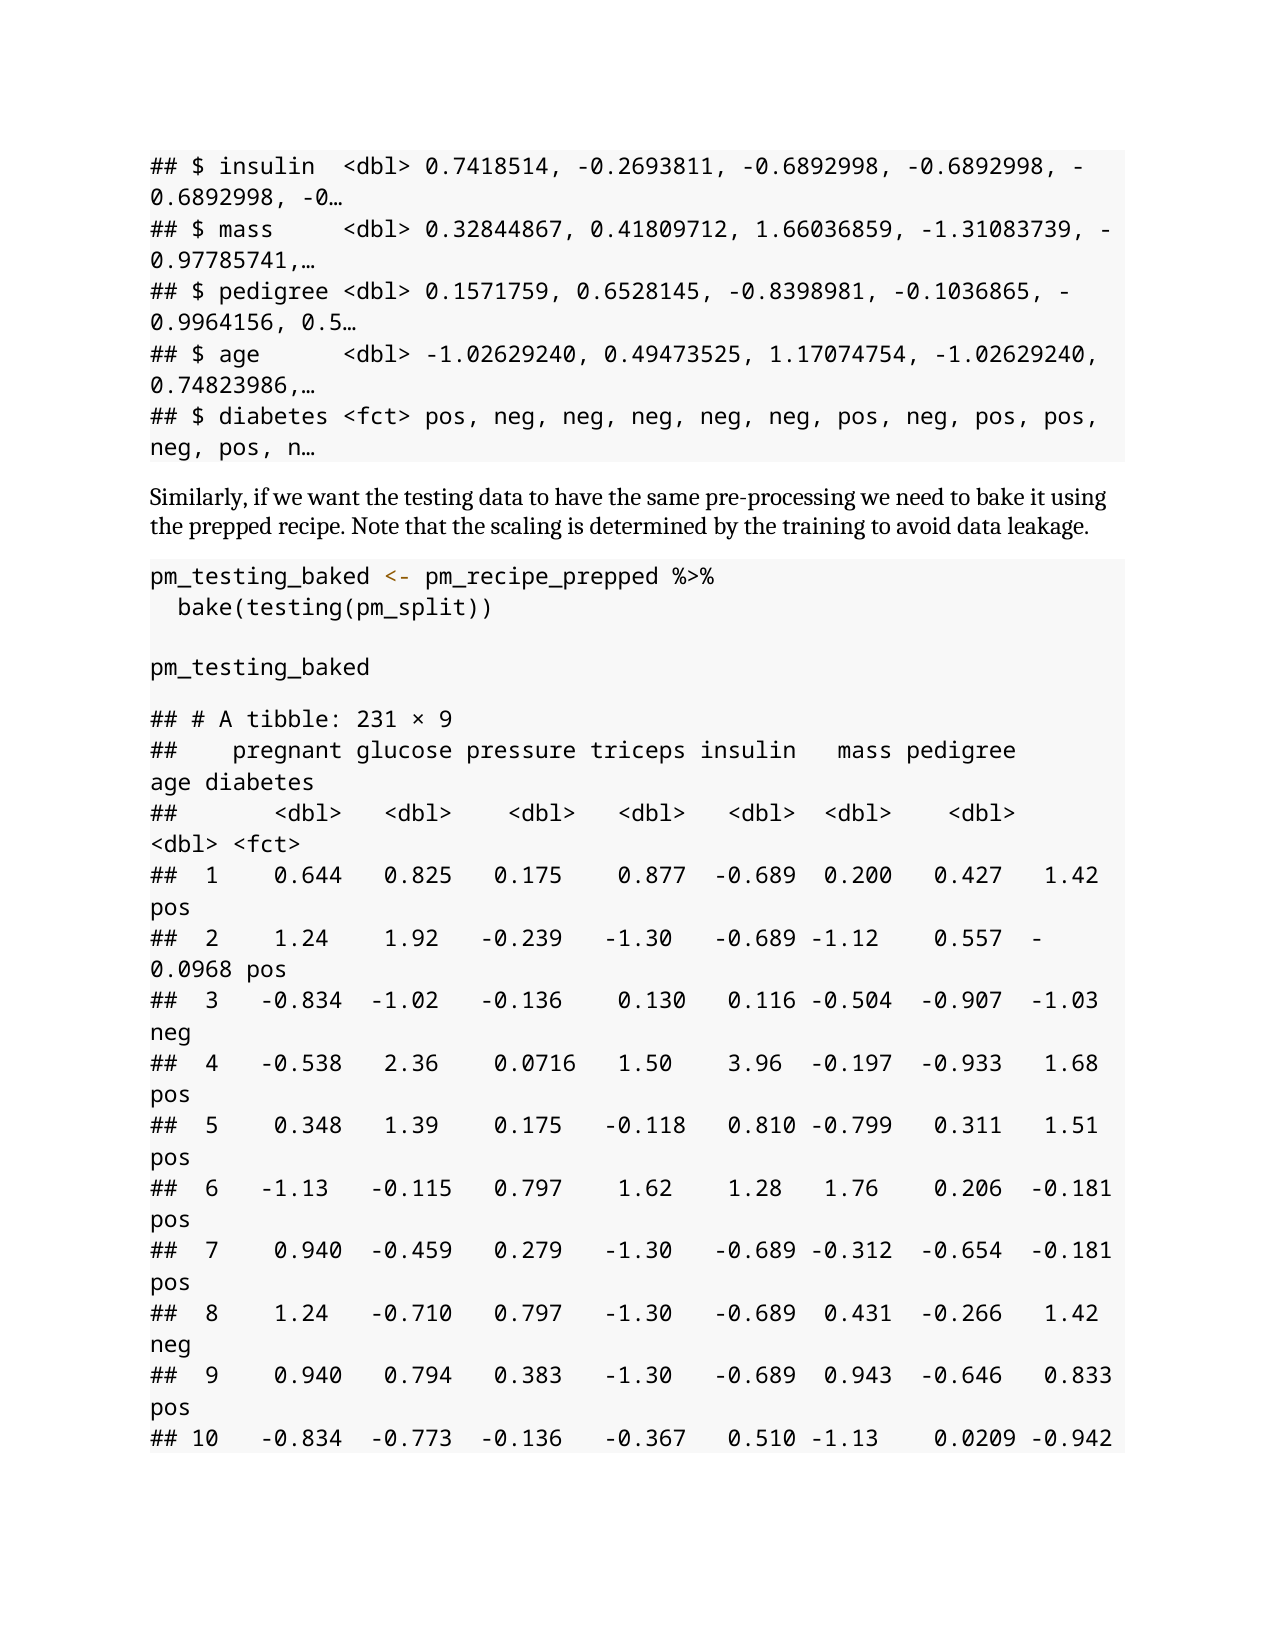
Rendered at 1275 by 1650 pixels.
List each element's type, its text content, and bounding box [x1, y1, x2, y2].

text Similarly, if we want the testing data to have the same pre-processing we need to bake it using the prepped recipe. Note that the scaling is determined by the training to avoid data leakage. [150, 483, 1125, 541]
text pm_testing_baked <- pm_recipe_prepped %>% bake(testing(pm_split)) pm_testing_baked [150, 559, 1125, 682]
